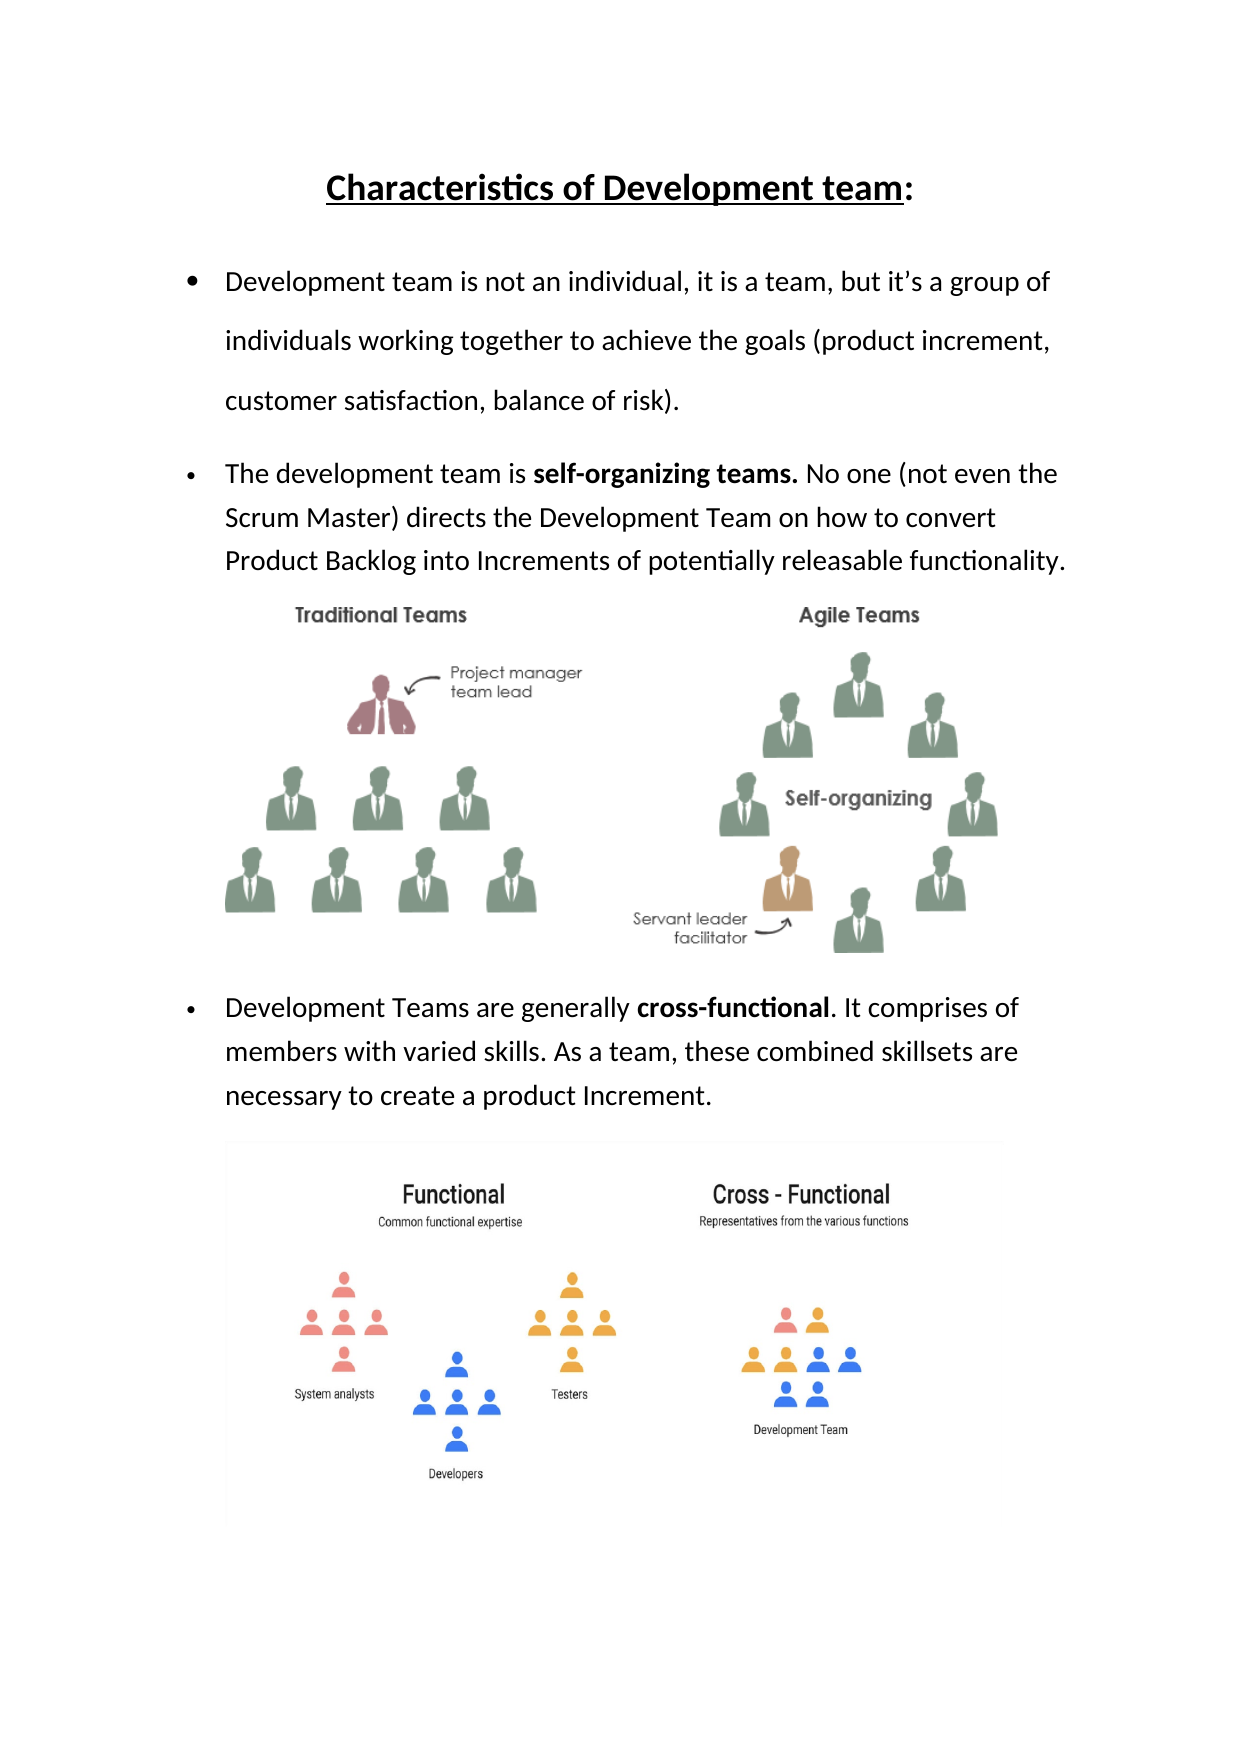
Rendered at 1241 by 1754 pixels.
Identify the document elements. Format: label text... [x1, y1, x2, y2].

list Development team is not an individual, it is a team, but it’s a group of individuals working together to achieve the goals (product increment, customer satisfaction, balance of risk). [187, 239, 1090, 417]
list The development team is self-organizing teams. No one (not even the Scrum Master) directs the Development Team on how to convert Product Backlog into Increments of potentially releasable functionality. [187, 447, 1090, 578]
picture [225, 1141, 1004, 1527]
list Development Teams are generally cross-functional. It comprises of members with varied skills. As a team, these combined skillsets are necessary to create a product Increment. [187, 981, 1090, 1113]
text Characteristics of Development team: [150, 150, 1090, 209]
picture [225, 607, 998, 953]
